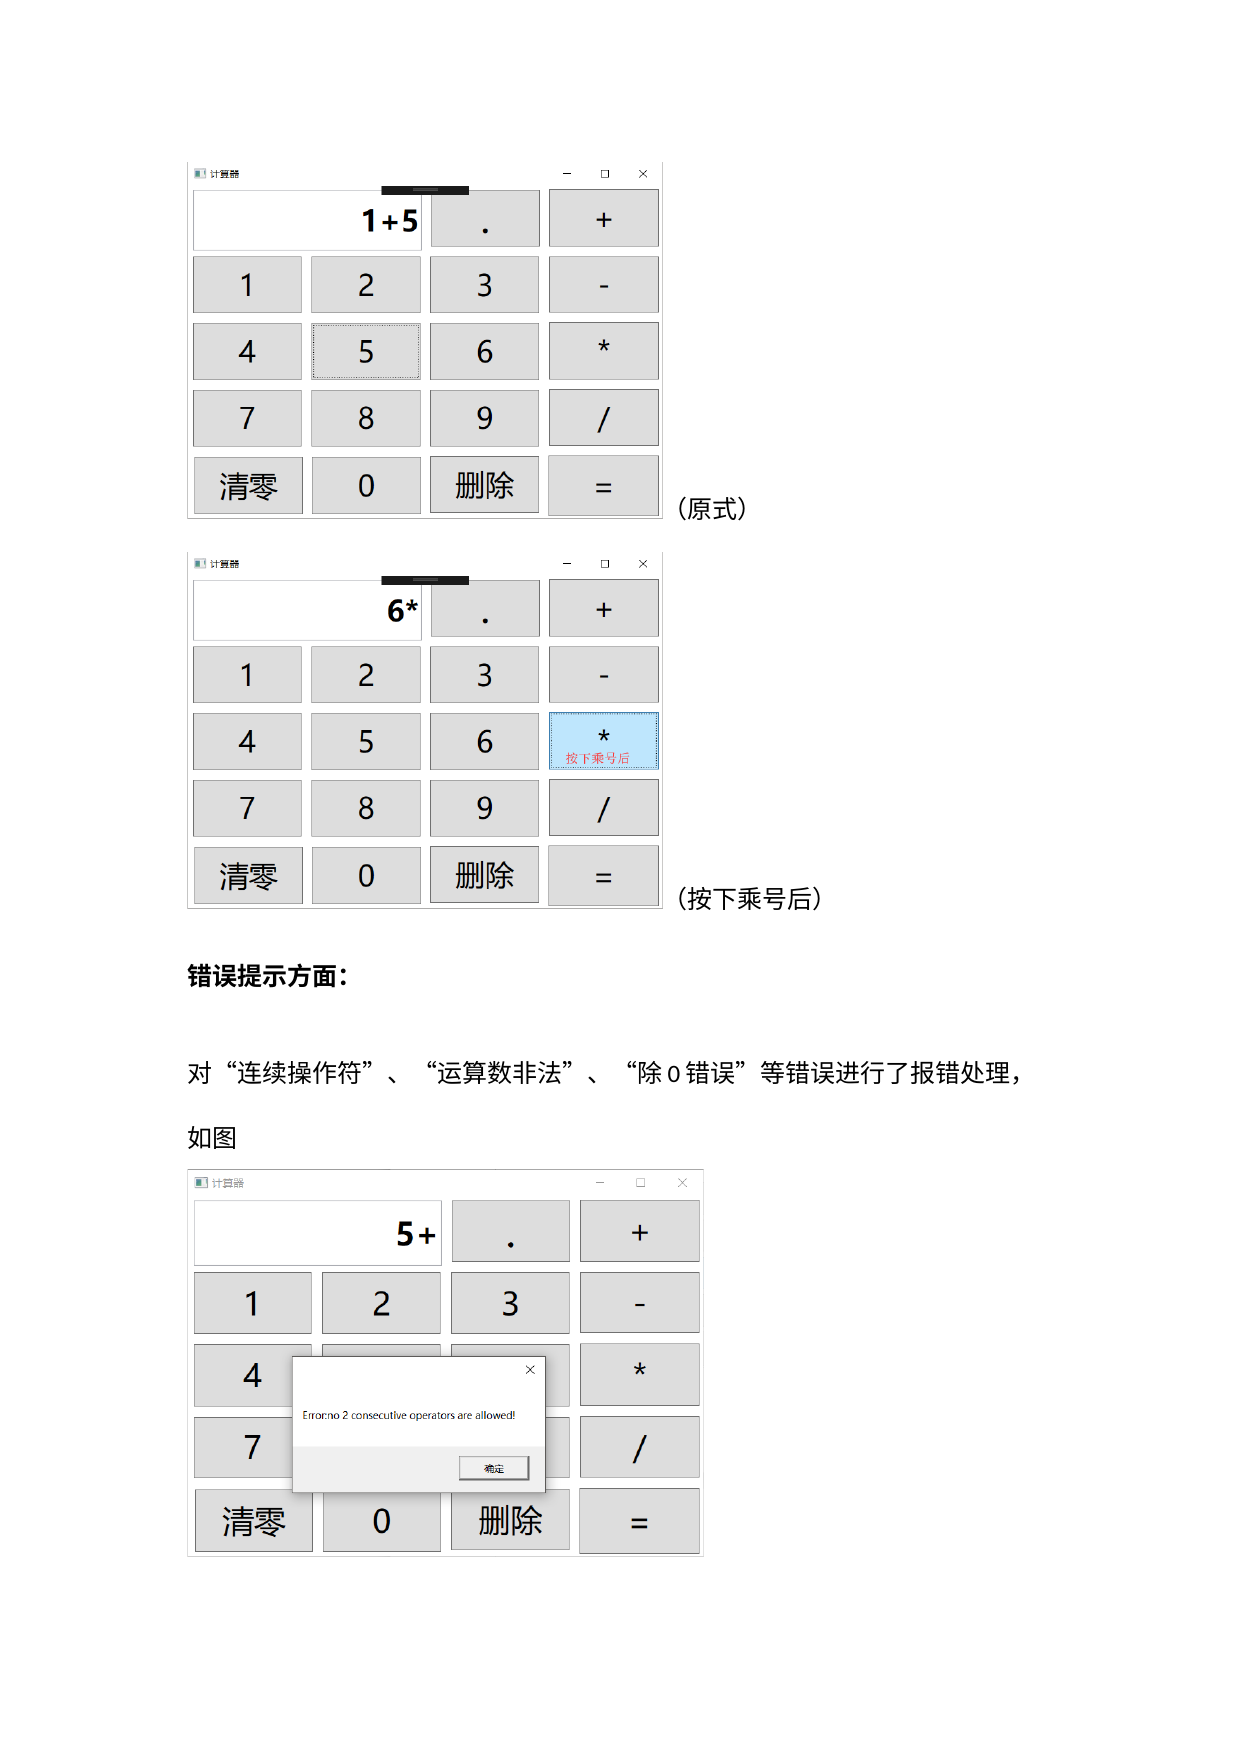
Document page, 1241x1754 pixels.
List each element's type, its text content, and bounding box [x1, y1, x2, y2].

picture [187, 1169, 704, 1557]
list 对“连续操作符”、“运算数非法”、“除0错误”等错误进行了报错处理，如图 [187, 1039, 1053, 1169]
picture [187, 162, 663, 519]
list 错误提示方面： [187, 942, 1053, 1007]
picture [187, 552, 663, 909]
